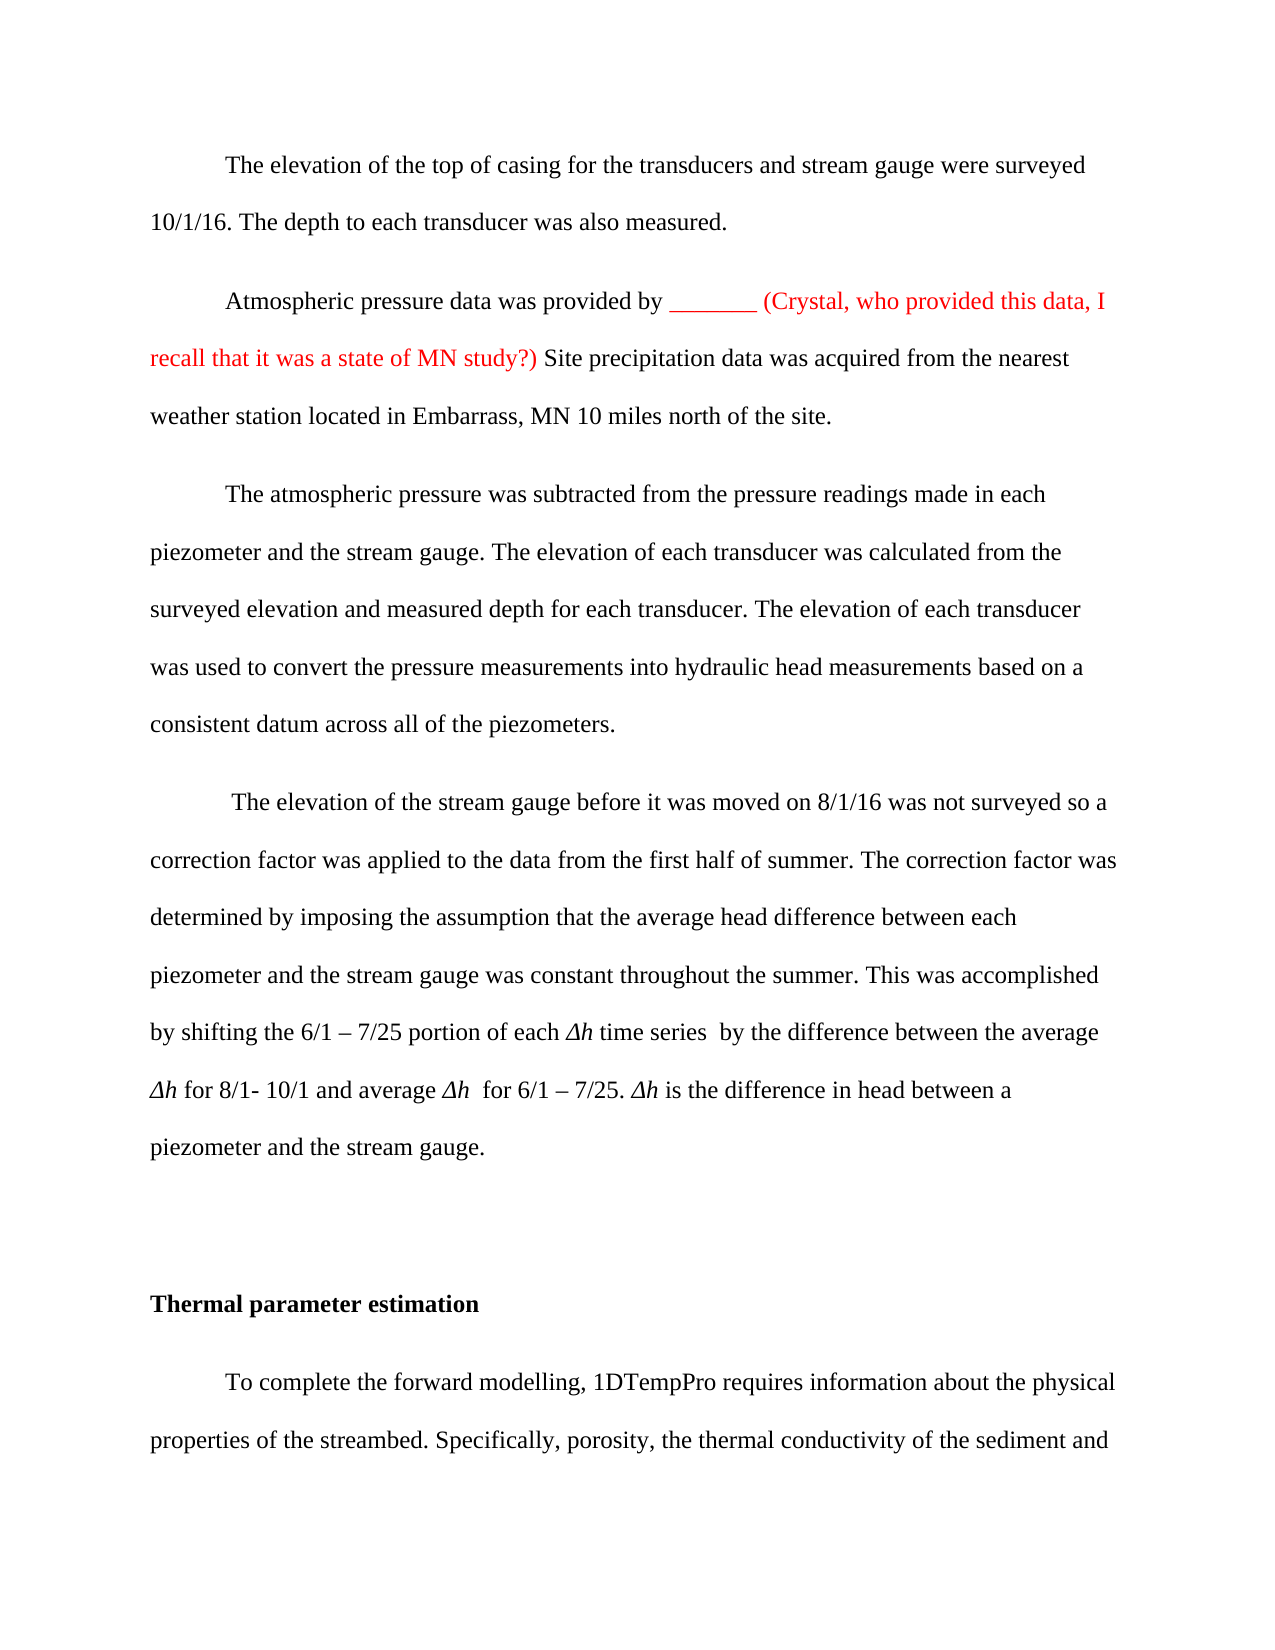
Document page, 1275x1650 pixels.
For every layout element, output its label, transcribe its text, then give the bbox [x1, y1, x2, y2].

text The atmospheric pressure was subtracted from the pressure readings made in each piezometer and the stream gauge. The elevation of each transducer was calculated from the surveyed elevation and measured depth for each transducer. The elevation of each transducer was used to convert the pressure measurements into hydraulic head measurements based on a consistent datum across all of the piezometers. [150, 479, 1125, 738]
text Atmospheric pressure data was provided by _______ (Crystal, who provided this data, I recall that it was a state of MN study?) Site precipitation data was acquired from the nearest weather station located in Embarrass, MN 10 miles north of the site. [150, 286, 1125, 429]
text Thermal parameter estimation [150, 1289, 1125, 1318]
text The elevation of the stream gauge before it was moved on 8/1/16 was not surveyed so a correction factor was applied to the data from the first half of summer. The correction factor was determined by imposing the assumption that the average head difference between each piezometer and the stream gauge was constant throughout the summer. This was accomplished by shifting the 6/1 – 7/25 portion of each Δh time series by the difference between the average Δh for 8/1- 10/1 and average Δh for 6/1 – 7/25. Δh is the difference in head between a piezometer and the stream gauge. [150, 787, 1125, 1161]
text The elevation of the top of casing for the transducers and stream gauge were surveyed 10/1/16. The depth to each transducer was also measured. [150, 150, 1125, 236]
